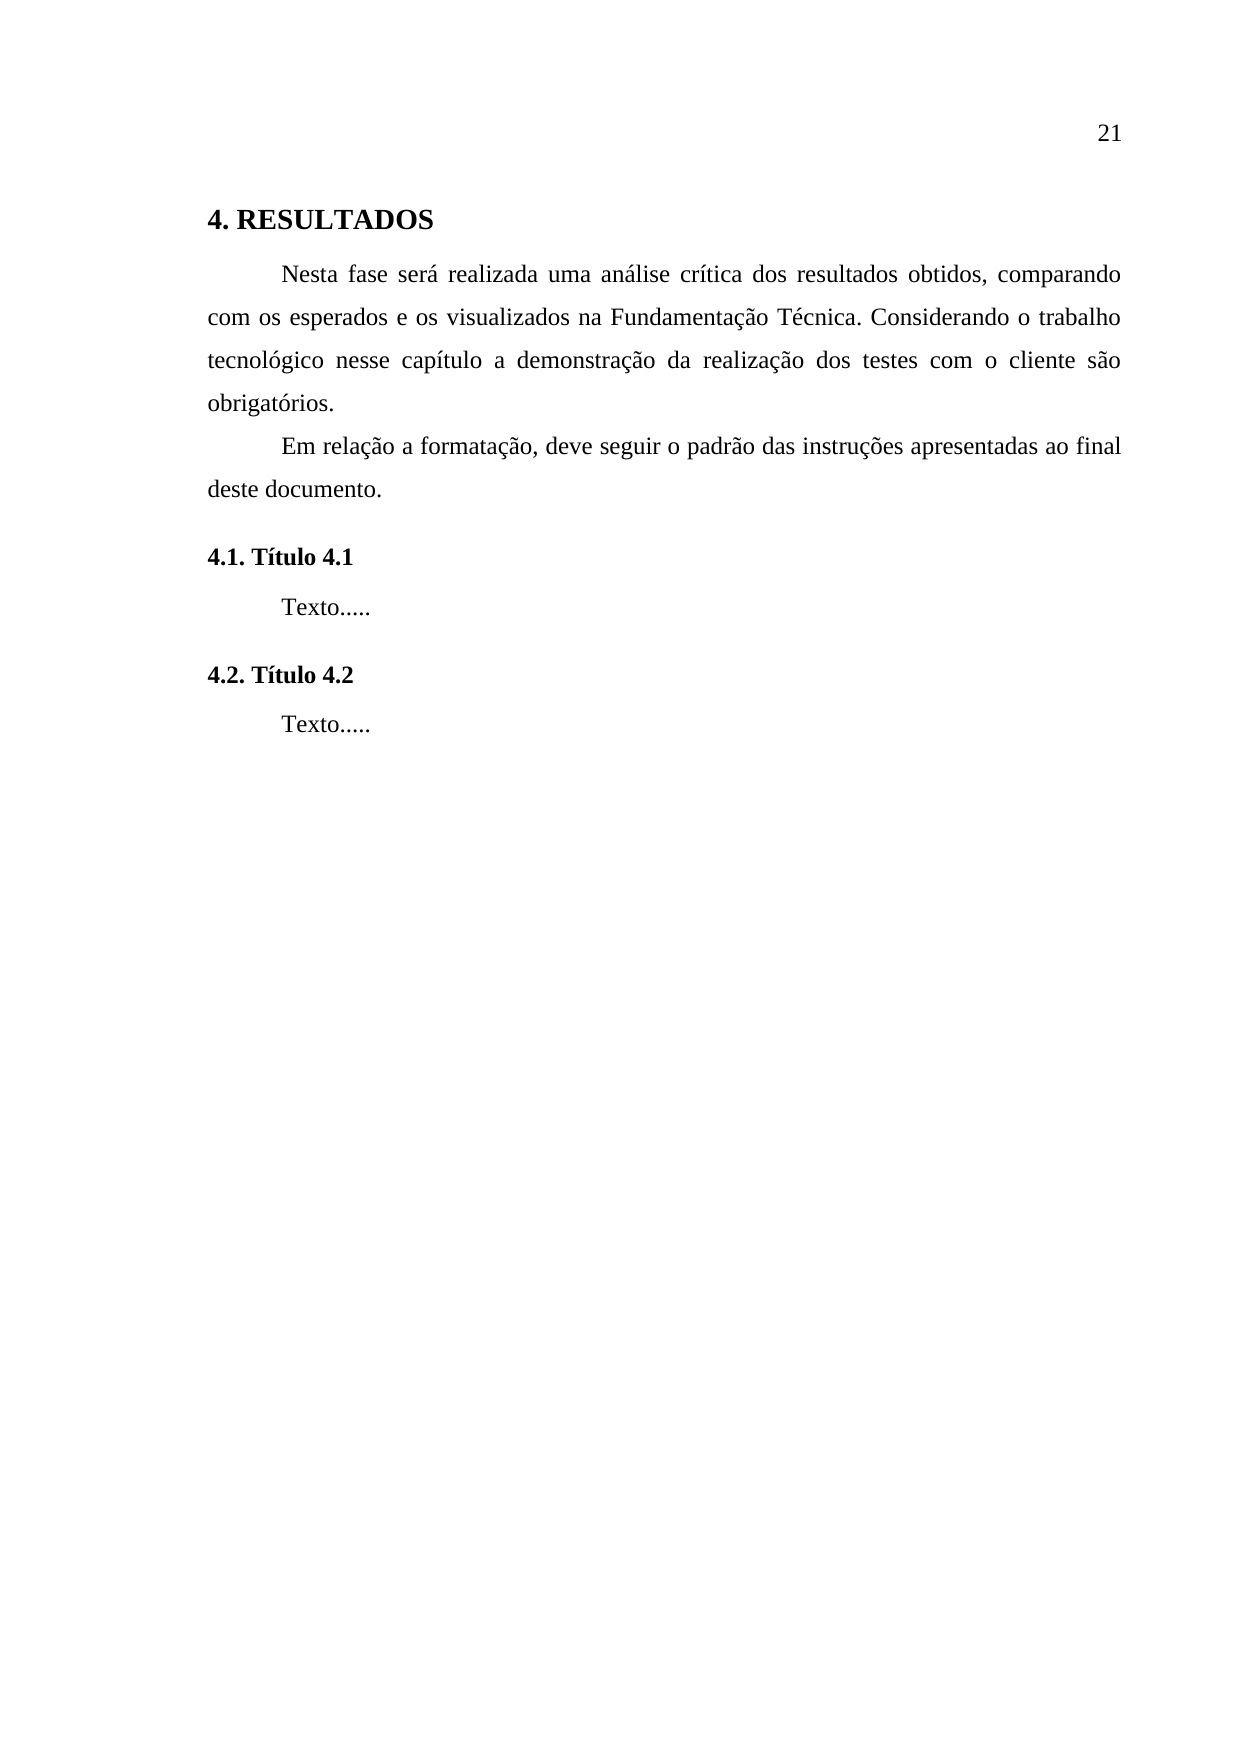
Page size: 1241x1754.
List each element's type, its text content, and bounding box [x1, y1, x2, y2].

text Texto..... [207, 592, 1122, 621]
subtitle 4.2. Título 4.2 [207, 660, 1122, 689]
subtitle 4. RESULTADOS [207, 202, 1122, 236]
subtitle 4.1. Título 4.1 [207, 542, 1122, 571]
text Texto..... [207, 709, 1122, 738]
text Nesta fase será realizada uma análise crítica dos resultados obtidos, comparando com os esperados e os visualizados na Fundamentação Técnica. Considerando o trabalho tecnológico nesse capítulo a demonstração da realização dos testes com o cliente são obrigatórios. [207, 259, 1122, 417]
text Em relação a formatação, deve seguir o padrão das instruções apresentadas ao final deste documento. [207, 431, 1122, 503]
